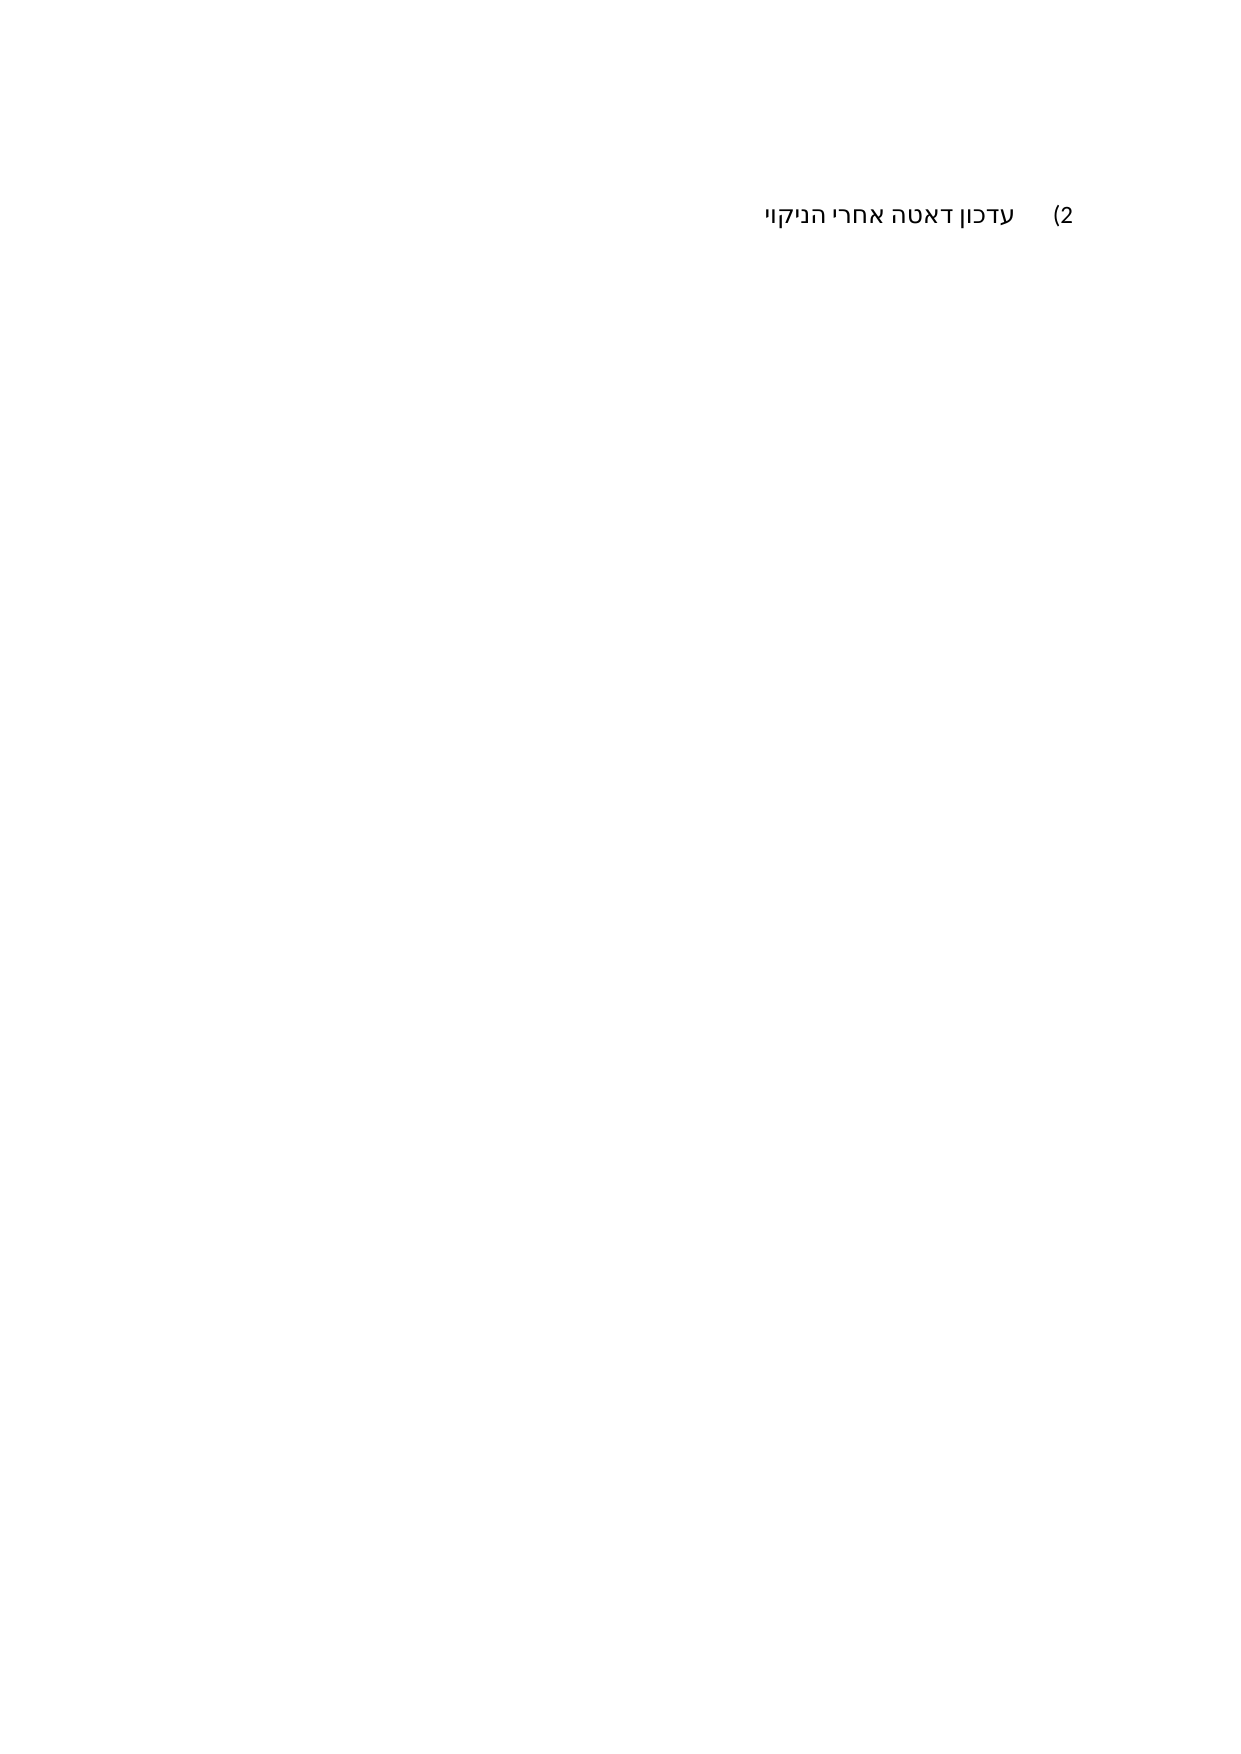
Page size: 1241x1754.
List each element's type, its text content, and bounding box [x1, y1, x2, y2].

list עדכון דאטה אחרי הניקוי [150, 199, 1053, 230]
